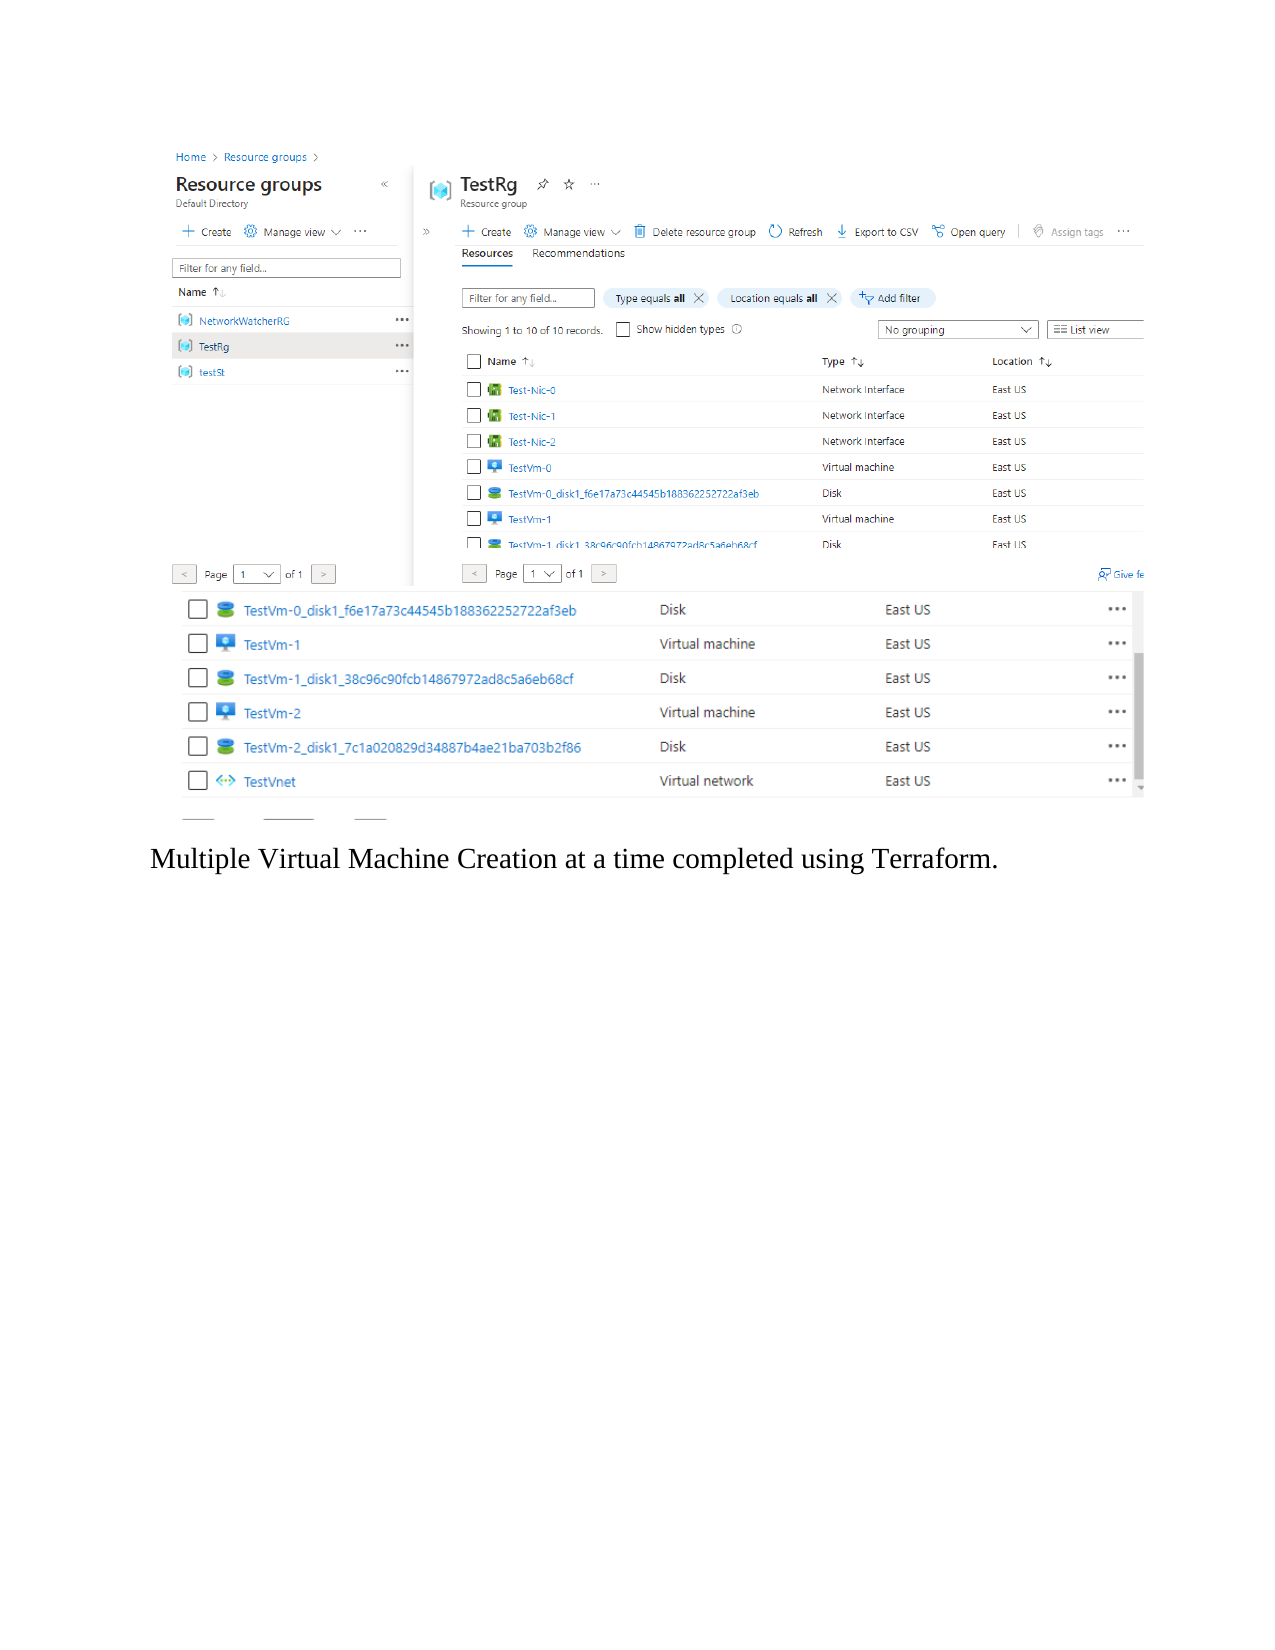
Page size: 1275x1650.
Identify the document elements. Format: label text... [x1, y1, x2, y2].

text Multiple Virtual Machine Creation at a time completed using Terraform. [150, 842, 1125, 875]
